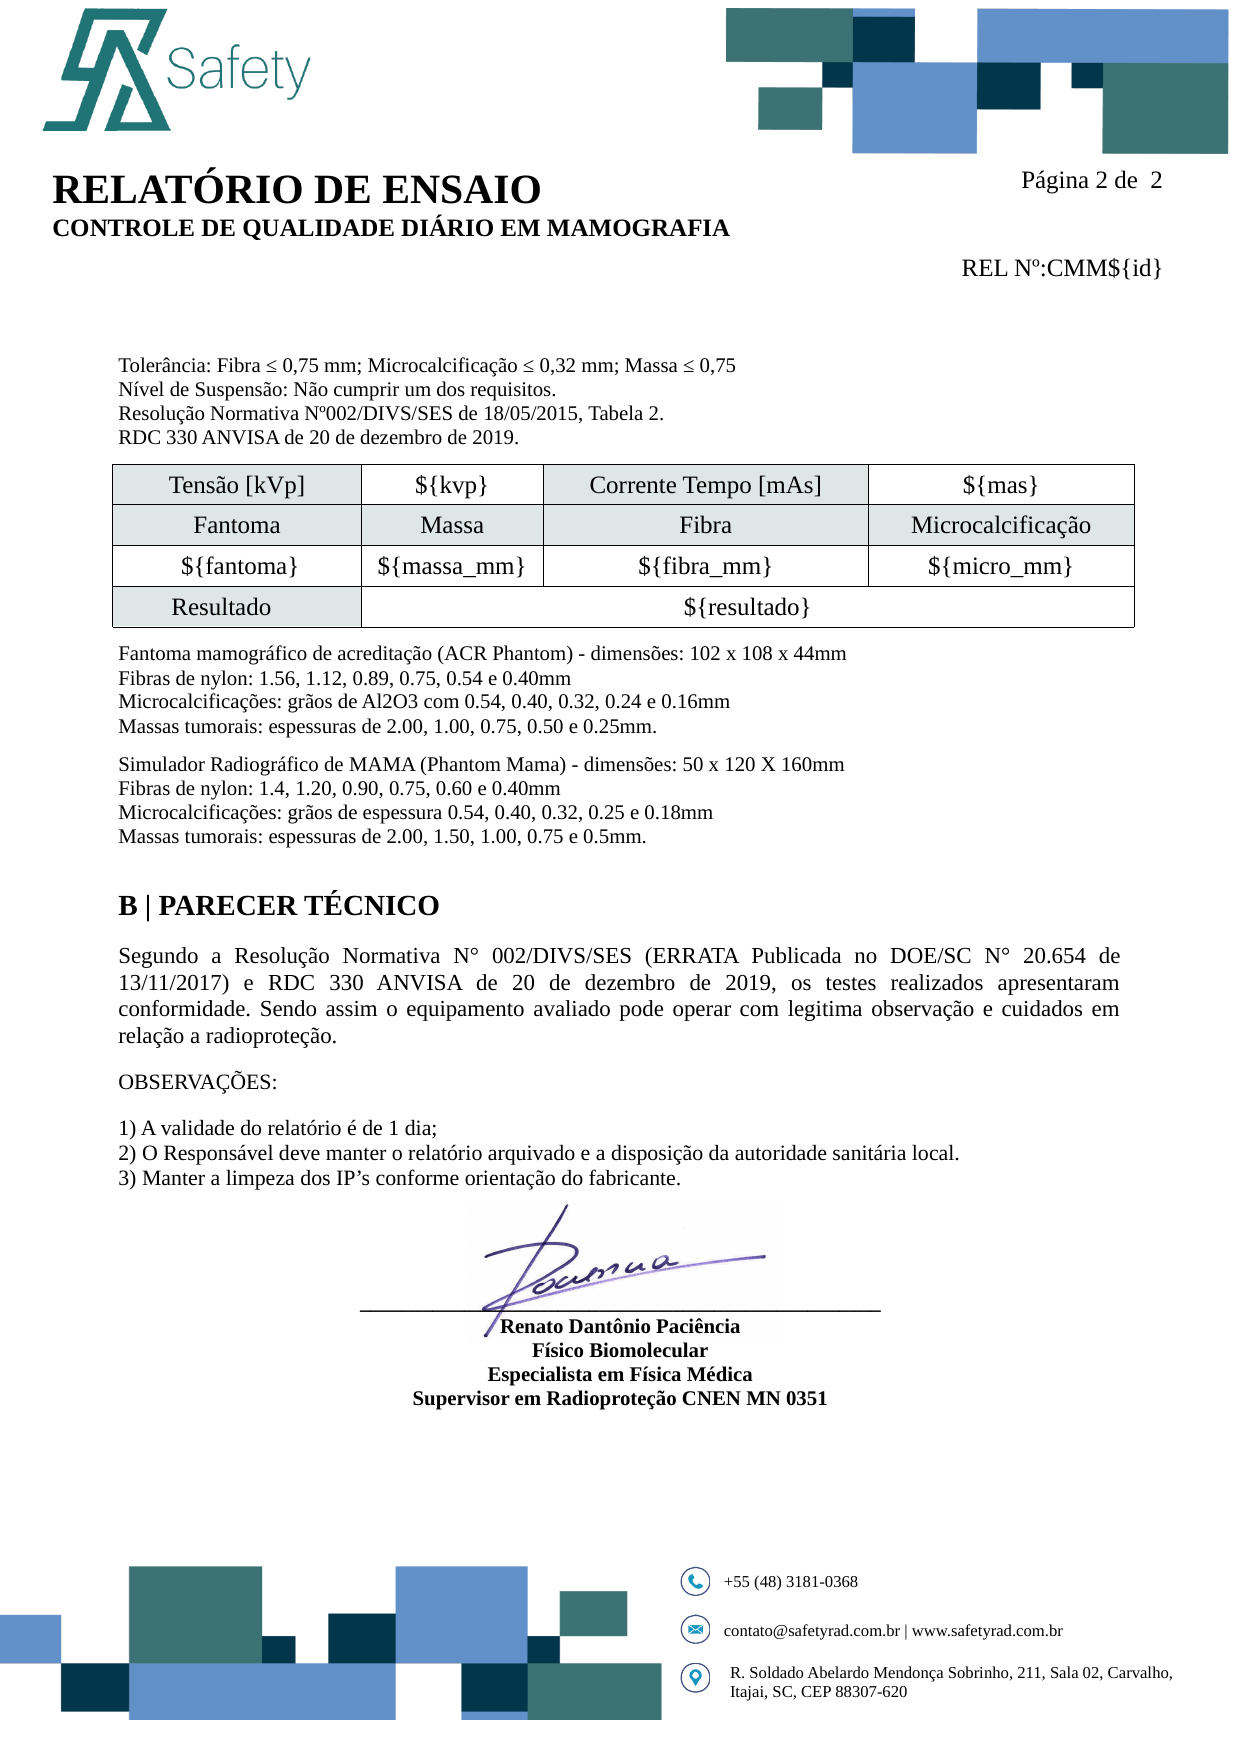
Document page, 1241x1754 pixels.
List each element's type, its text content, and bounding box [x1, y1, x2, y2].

text Fantoma mamográfico de acreditação (ACR Phantom) - dimensões: 102 x 108 x 44mm [118, 641, 1122, 665]
text Fibras de nylon: 1.4, 1.20, 0.90, 0.75, 0.60 e 0.40mm [118, 776, 1122, 800]
text Fibras de nylon: 1.56, 1.12, 0.89, 0.75, 0.54 e 0.40mm [118, 665, 1122, 689]
text Massas tumorais: espessuras de 2.00, 1.00, 0.75, 0.50 e 0.25mm. [118, 713, 1122, 738]
text OBSERVAÇÕES: [118, 1069, 1122, 1094]
table_cell ${resultado} [362, 587, 1134, 626]
table_header ${kvp} [362, 465, 543, 504]
table_cell Fibra [544, 505, 868, 545]
text Físico Biomolecular [118, 1338, 1122, 1362]
table_cell ${fantoma} [113, 546, 361, 586]
text Especialista em Física Médica [118, 1362, 1122, 1386]
text Renato Dantônio Paciência [118, 1314, 1122, 1338]
text Simulador Radiográfico de MAMA (Phantom Mama) - dimensões: 50 x 120 X 160mm [118, 752, 1122, 776]
text B | PARECER TÉCNICO [118, 888, 1122, 922]
table_header Corrente Tempo [mAs] [544, 465, 868, 504]
picture [680, 1614, 710, 1644]
table_cell ${massa_mm} [362, 546, 543, 586]
text 1) A validade do relatório é de 1 dia; [118, 1115, 1122, 1140]
text Segundo a Resolução Normativa N° 002/DIVS/SES (ERRATA Publicada no DOE/SC N° 20.654 de 13/11/2017) e RDC 330 ANVISA de 20 de dezembro de 2019, os testes realizados apresentaram conformidade. Sendo assim o equipamento avaliado pode operar com legitima observação e cuidados em relação a radioproteção. [118, 943, 1122, 1048]
table_header Tensão [kVp] [113, 465, 361, 504]
table_cell ${micro_mm} [869, 546, 1134, 586]
table_cell ${fibra_mm} [544, 546, 868, 586]
text RDC 330 ANVISA de 20 de dezembro de 2019. [118, 425, 1122, 449]
picture [0, 1566, 662, 1720]
table_cell Massa [362, 505, 543, 545]
table_cell Fantoma [113, 505, 361, 545]
text 2) O Responsável deve manter o relatório arquivado e a disposição da autoridade sanitária local. [118, 1140, 1122, 1165]
text 3) Manter a limpeza dos IP’s conforme orientação do fabricante. [118, 1165, 1122, 1191]
table_cell Microcalcificação [869, 505, 1134, 545]
text Massas tumorais: espessuras de 2.00, 1.50, 1.00, 0.75 e 0.5mm. [118, 824, 1122, 848]
text Supervisor em Radioproteção CNEN MN 0351 [118, 1386, 1122, 1410]
picture [467, 1198, 779, 1290]
picture [42, 8, 311, 131]
text Tolerância: Fibra ≤ 0,75 mm; Microcalcificação ≤ 0,32 mm; Massa ≤ 0,75 [118, 353, 1122, 377]
table_cell Resultado [113, 587, 361, 626]
picture [725, 8, 1229, 154]
text Microcalcificações: grãos de Al2O3 com 0.54, 0.40, 0.32, 0.24 e 0.16mm [118, 689, 1122, 713]
text Microcalcificações: grãos de espessura 0.54, 0.40, 0.32, 0.25 e 0.18mm [118, 800, 1122, 824]
table_header ${mas} [869, 465, 1134, 504]
text Nível de Suspensão: Não cumprir um dos requisitos. [118, 377, 1122, 401]
text Resolução Normativa Nº002/DIVS/SES de 18/05/2015, Tabela 2. [118, 401, 1122, 425]
picture [680, 1566, 710, 1596]
text __________________________________________________ [118, 1290, 1122, 1314]
picture [680, 1663, 710, 1693]
